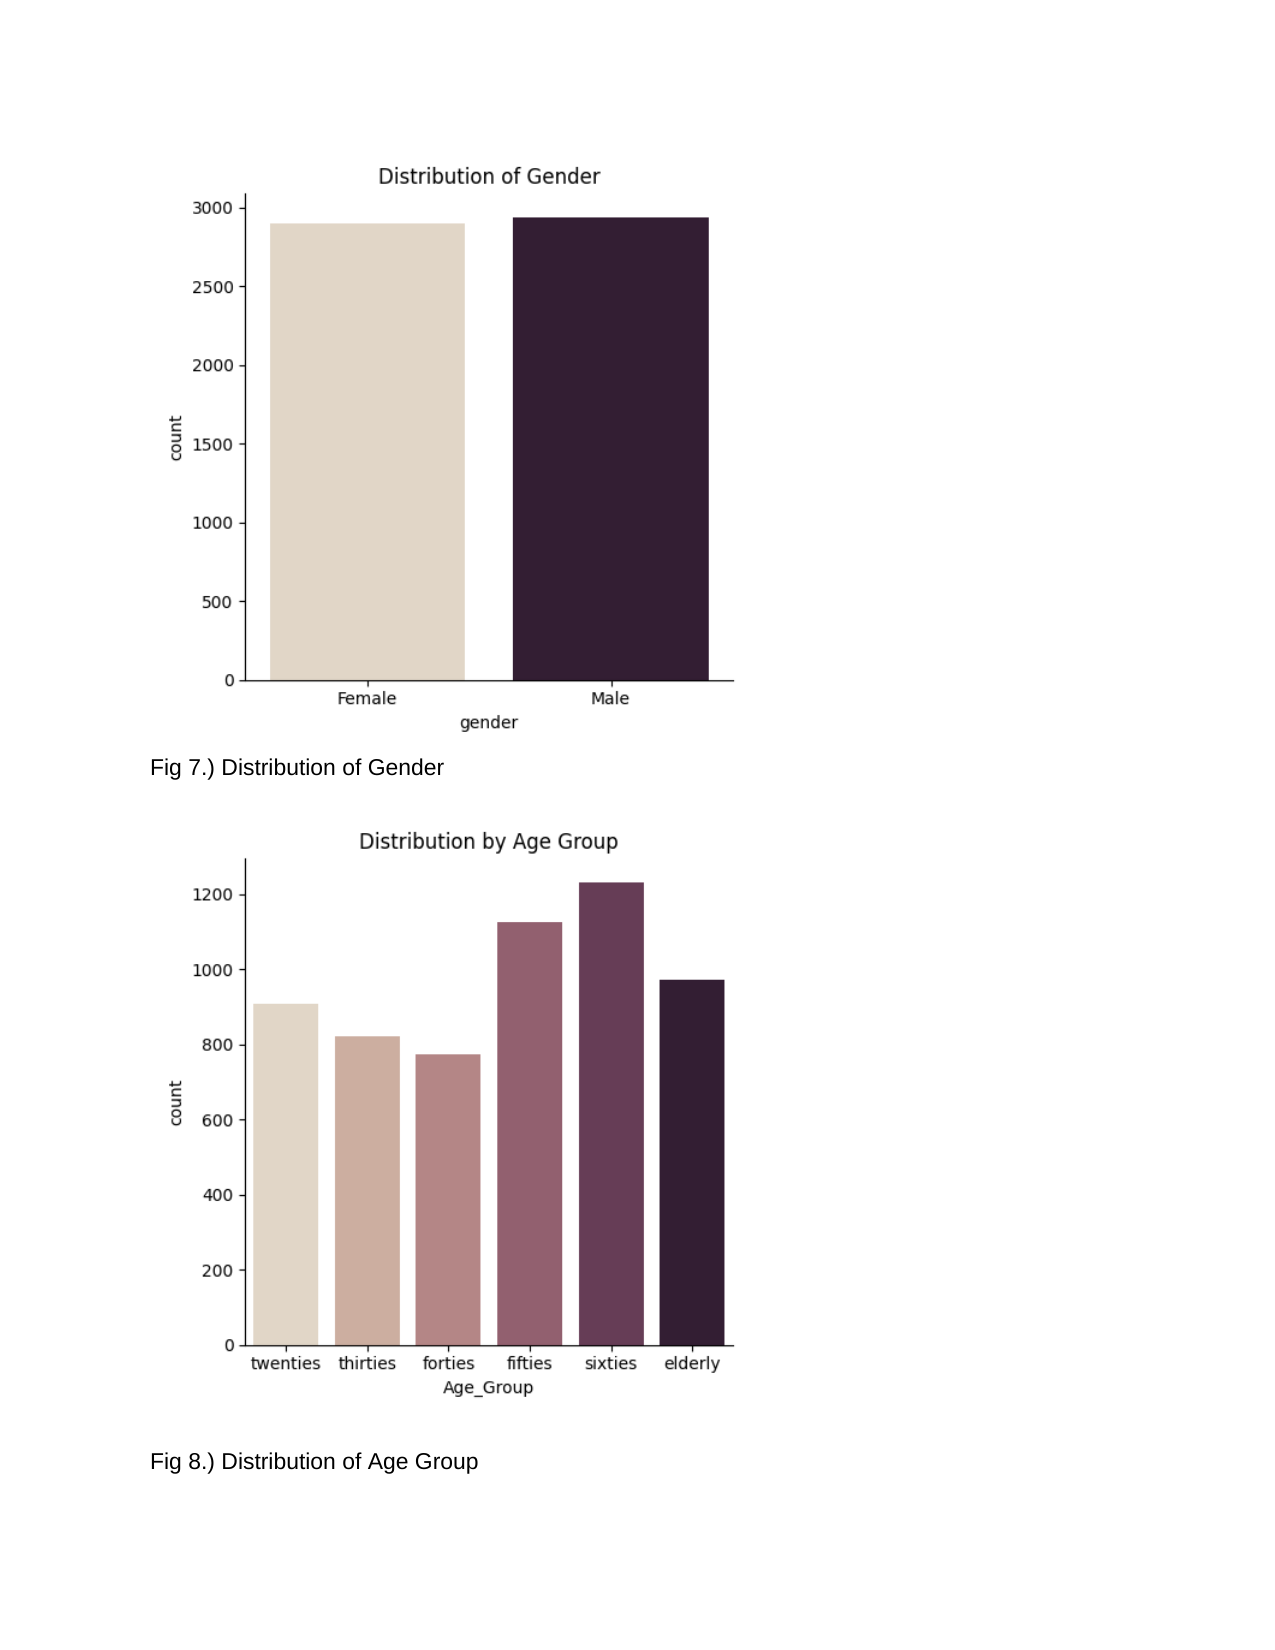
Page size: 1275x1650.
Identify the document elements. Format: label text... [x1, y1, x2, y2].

text Fig 8.) Distribution of Age Group [150, 1448, 1125, 1475]
picture [150, 150, 750, 750]
picture [150, 814, 750, 1415]
text Fig 7.) Distribution of Gender [150, 754, 1125, 780]
